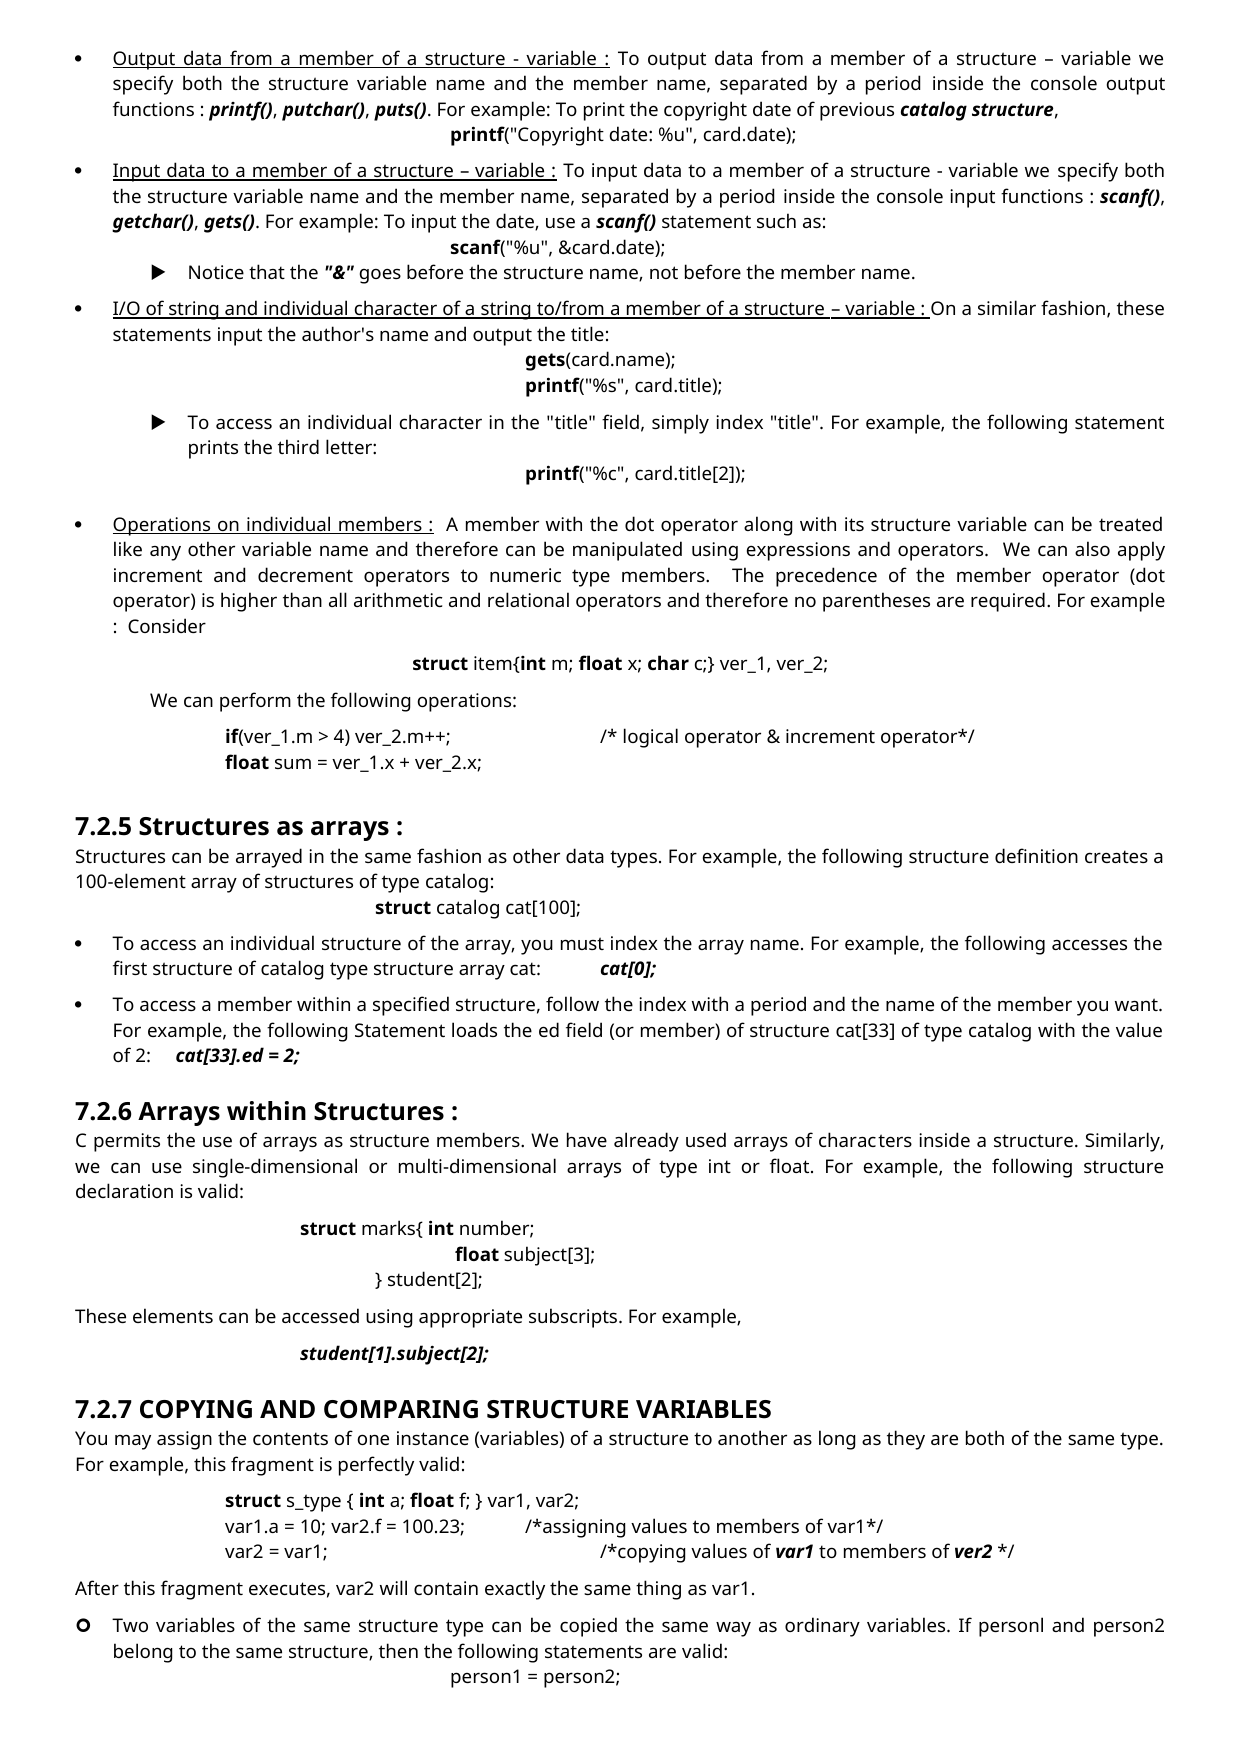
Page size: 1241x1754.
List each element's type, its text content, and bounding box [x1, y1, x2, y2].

list I/O of string and individual character of a string to/from a member of a structure – variable : On a similar fashion, these statements input the author's name and output the title: [75, 296, 1165, 347]
text var2 = var1; /*copying values of var1 to members of ver2 */ [225, 1539, 1165, 1564]
text } student[2]; [375, 1266, 1165, 1292]
text if(ver_1.m > 4) ver_2.m++; /* logical operator & increment operator*/ [225, 724, 1165, 749]
text float sum = ver_1.x + ver_2.x; [225, 749, 1165, 775]
text struct marks{ int number; [300, 1215, 1165, 1241]
text struct item{int m; float x; char c;} ver_1, ver_2; [75, 650, 1165, 676]
text You may assign the contents of one instance (variables) of a structure to another as long as they are both of the same type. For example, this fragment is perfectly valid: [75, 1425, 1165, 1476]
list Input data to a member of a structure – variable : To input data to a member of a structure - variable we specify both the structure variable name and the member name, separated by a period inside the console input functions : scanf(), getchar(), gets(). For example: To input the date, use a scanf() statement such as: [75, 157, 1165, 234]
list Two variables of the same structure type can be copied the same way as ordinary variables. If personl and person2 belong to the same structure, then the following statements are valid: [75, 1612, 1165, 1663]
text gets(card.name); [525, 347, 1165, 372]
text struct catalog cat[100]; [300, 894, 1165, 919]
text Structures can be arrayed in the same fashion as other data types. For example, the following structure definition creates a 100-element array of structures of type catalog: [75, 843, 1165, 894]
text person1 = person2; [450, 1663, 1165, 1689]
list To access an individual character in the "title" field, simply index "title". For example, the following statement prints the third letter: [150, 409, 1165, 460]
text printf("%c", card.title[2]); [525, 460, 1165, 486]
text 7.2.7 COPYING AND COMPARING STRUCTURE VARIABLES [75, 1391, 1165, 1425]
text These elements can be accessed using appropriate subscripts. For example, [75, 1303, 1165, 1329]
text student[1].subject[2]; [300, 1340, 1165, 1366]
text We can perform the following operations: [75, 687, 1165, 712]
text 7.2.6 Arrays within Structures : [75, 1093, 1165, 1127]
text printf("%s", card.title); [525, 372, 1165, 398]
text float subject[3]; [375, 1241, 1165, 1266]
list To access a member within a specified structure, follow the index with a period and the name of the member you want. For example, the following Statement loads the ed field (or member) of structure cat[33] of type catalog with the value of 2: cat[33].ed = 2; [75, 991, 1165, 1068]
text struct s_type { int a; float f; } var1, var2; [225, 1488, 1165, 1513]
list To access an individual structure of the array, you must index the array name. For example, the following accesses the first structure of catalog type structure array cat: cat[0]; [75, 930, 1165, 981]
text C permits the use of arrays as structure members. We have already used arrays of characters inside a structure. Similarly, we can use single-dimensional or multi-dimensional arrays of type int or float. For example, the following structure declaration is valid: [75, 1127, 1165, 1204]
list Output data from a member of a structure - variable : To output data from a member of a structure – variable we specify both the structure variable name and the member name, separated by a period inside the console output functions : printf(), putchar(), puts(). For example: To print the copyright date of previous catalog structure, [75, 45, 1165, 122]
text 7.2.5 Structures as arrays : [75, 809, 1165, 843]
text var1.a = 10; var2.f = 100.23; /*assigning values to members of var1*/ [225, 1513, 1165, 1539]
list Operations on individual members : A member with the dot operator along with its structure variable can be treated like any other variable name and therefore can be manipulated using expressions and operators. We can also apply increment and decrement operators to numeric type members. The precedence of the member operator (dot operator) is higher than all arithmetic and relational operators and therefore no parentheses are required. For example : Consider [75, 511, 1165, 639]
text After this fragment executes, var2 will contain exactly the same thing as var1. [75, 1576, 1165, 1601]
list Notice that the "&" goes before the structure name, not before the member name. [150, 259, 1165, 285]
text printf("Copyright date: %u", card.date); [375, 122, 1165, 147]
text scanf("%u", &card.date); [375, 234, 1165, 259]
